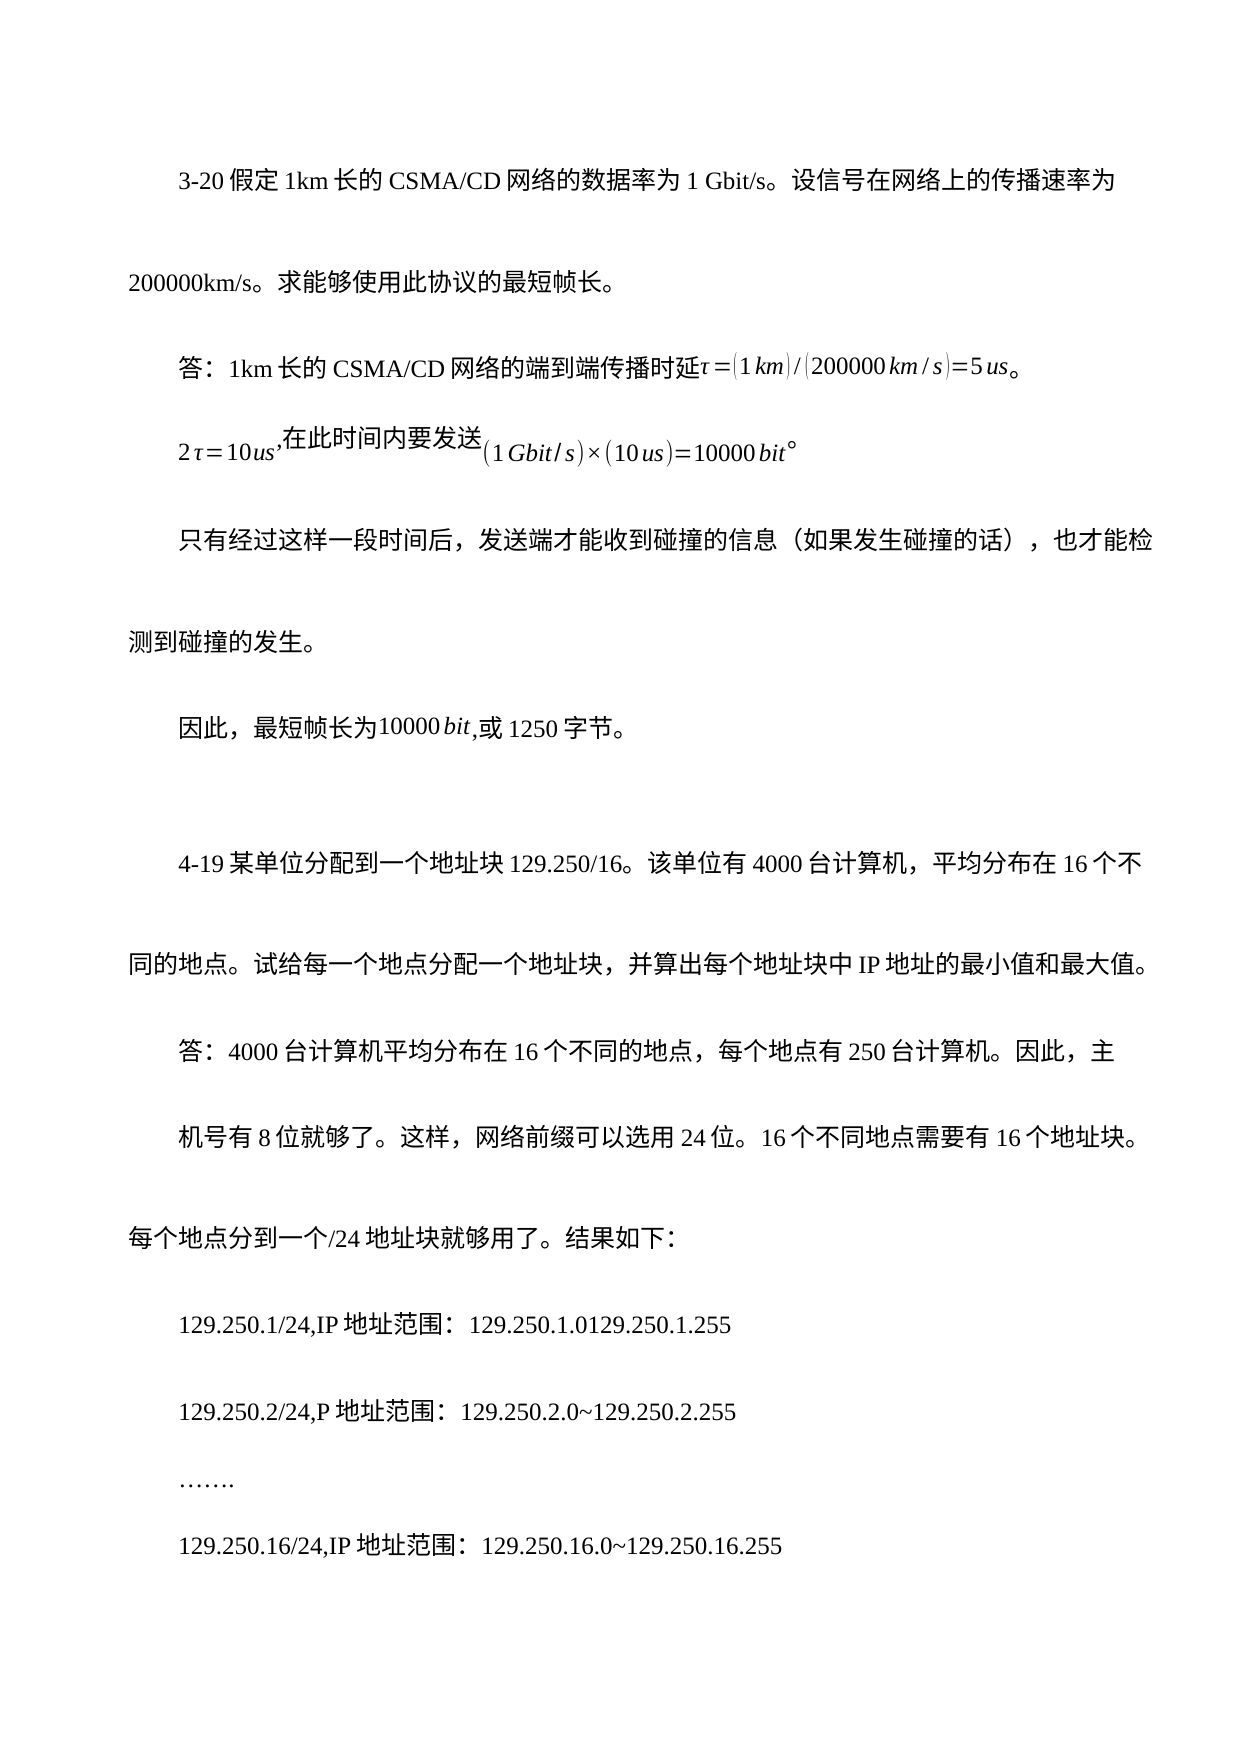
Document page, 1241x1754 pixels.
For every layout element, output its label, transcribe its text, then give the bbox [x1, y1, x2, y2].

text 4-19某单位分配到一个地址块129.250/16。该单位有4000台计算机，平均分布在16个不同的地点。试给每一个地点分配一个地址块，并算出每个地址块中IP地址的最小值和最大值。 [128, 827, 1165, 997]
text 机号有8位就够了。这样，网络前缀可以选用24位。16个不同地点需要有16个地址块。每个地点分到一个/24地址块就够用了。结果如下： [128, 1101, 1165, 1271]
text 只有经过这样一段时间后，发送端才能收到碰撞的信息（如果发生碰撞的话），也才能检测到碰撞的发生。 [128, 505, 1165, 675]
text 答：4000台计算机平均分布在16个不同的地点，每个地点有250台计算机。因此，主 [128, 1015, 1165, 1083]
text 因此，最短帧长为,或1250字节。 [128, 693, 1165, 761]
text 129.250.1/24,IP地址范围：129.250.1.0129.250.1.255 [128, 1289, 1165, 1357]
text ……. [128, 1461, 1165, 1495]
text 答：1km长的CSMA/CD网络的端到端传播时延。 [128, 333, 1165, 401]
text ,在此时间内要发送。 [128, 419, 1165, 487]
text 129.250.16/24,IP地址范围：129.250.16.0~129.250.16.255 [128, 1509, 1165, 1577]
text 3-20假定1km长的CSMA/CD网络的数据率为1 Gbit/s。设信号在网络上的传播速率为200000km/s。求能够使用此协议的最短帧长。 [128, 145, 1165, 315]
text 129.250.2/24,P地址范围：129.250.2.0~129.250.2.255 [128, 1375, 1165, 1443]
